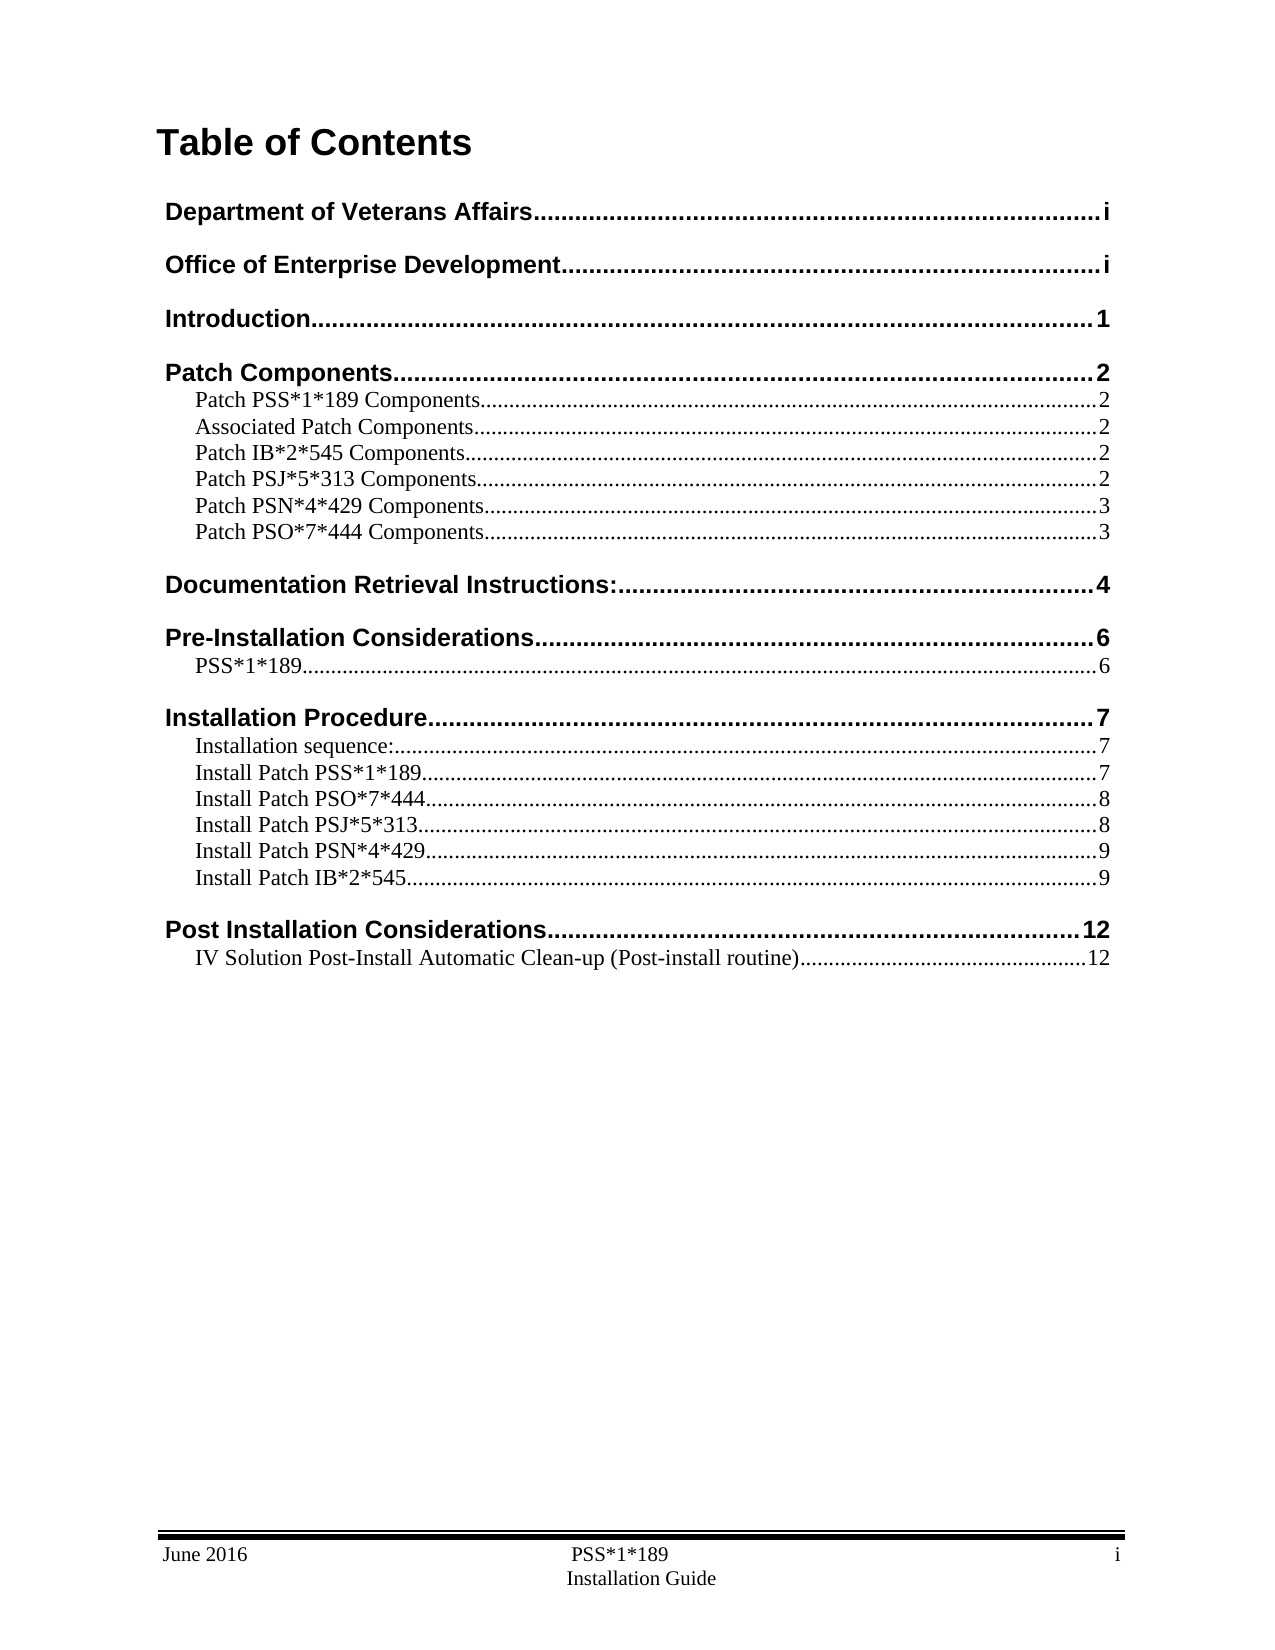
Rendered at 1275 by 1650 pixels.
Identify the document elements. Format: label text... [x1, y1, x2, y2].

text Post Installation Considerations 12 [165, 915, 1125, 944]
text Installation Procedure 7 [165, 703, 1125, 732]
text Patch PSN*4*429 Components 3 [195, 492, 1125, 518]
text Patch IB*2*545 Components 2 [195, 439, 1125, 466]
text Install Patch IB*2*545 9 [195, 864, 1125, 890]
text Patch PSS*1*189 Components 2 [195, 386, 1125, 413]
text Install Patch PSO*7*444 8 [195, 785, 1125, 811]
text PSS*1*189 6 [195, 652, 1125, 678]
text Documentation Retrieval Instructions: 4 [165, 569, 1125, 598]
text Pre-Installation Considerations 6 [165, 623, 1125, 652]
text Introduction 1 [165, 304, 1125, 333]
text IV Solution Post-Install Automatic Clean-up (Post-install routine) 12 [195, 944, 1125, 970]
text Department of Veterans Affairs i [165, 196, 1125, 225]
text Office of Enterprise Development i [165, 250, 1125, 279]
text Patch PSO*7*444 Components 3 [195, 518, 1125, 544]
text Installation sequence: 7 [195, 732, 1125, 758]
text Install Patch PSJ*5*313 8 [195, 811, 1125, 838]
text Install Patch PSS*1*189 7 [195, 758, 1125, 785]
text Install Patch PSN*4*429 9 [195, 838, 1125, 864]
text Patch PSJ*5*313 Components 2 [195, 466, 1125, 492]
text Table of Contents [150, 120, 1137, 163]
text Patch Components 2 [165, 358, 1125, 386]
text Associated Patch Components 2 [195, 413, 1125, 439]
